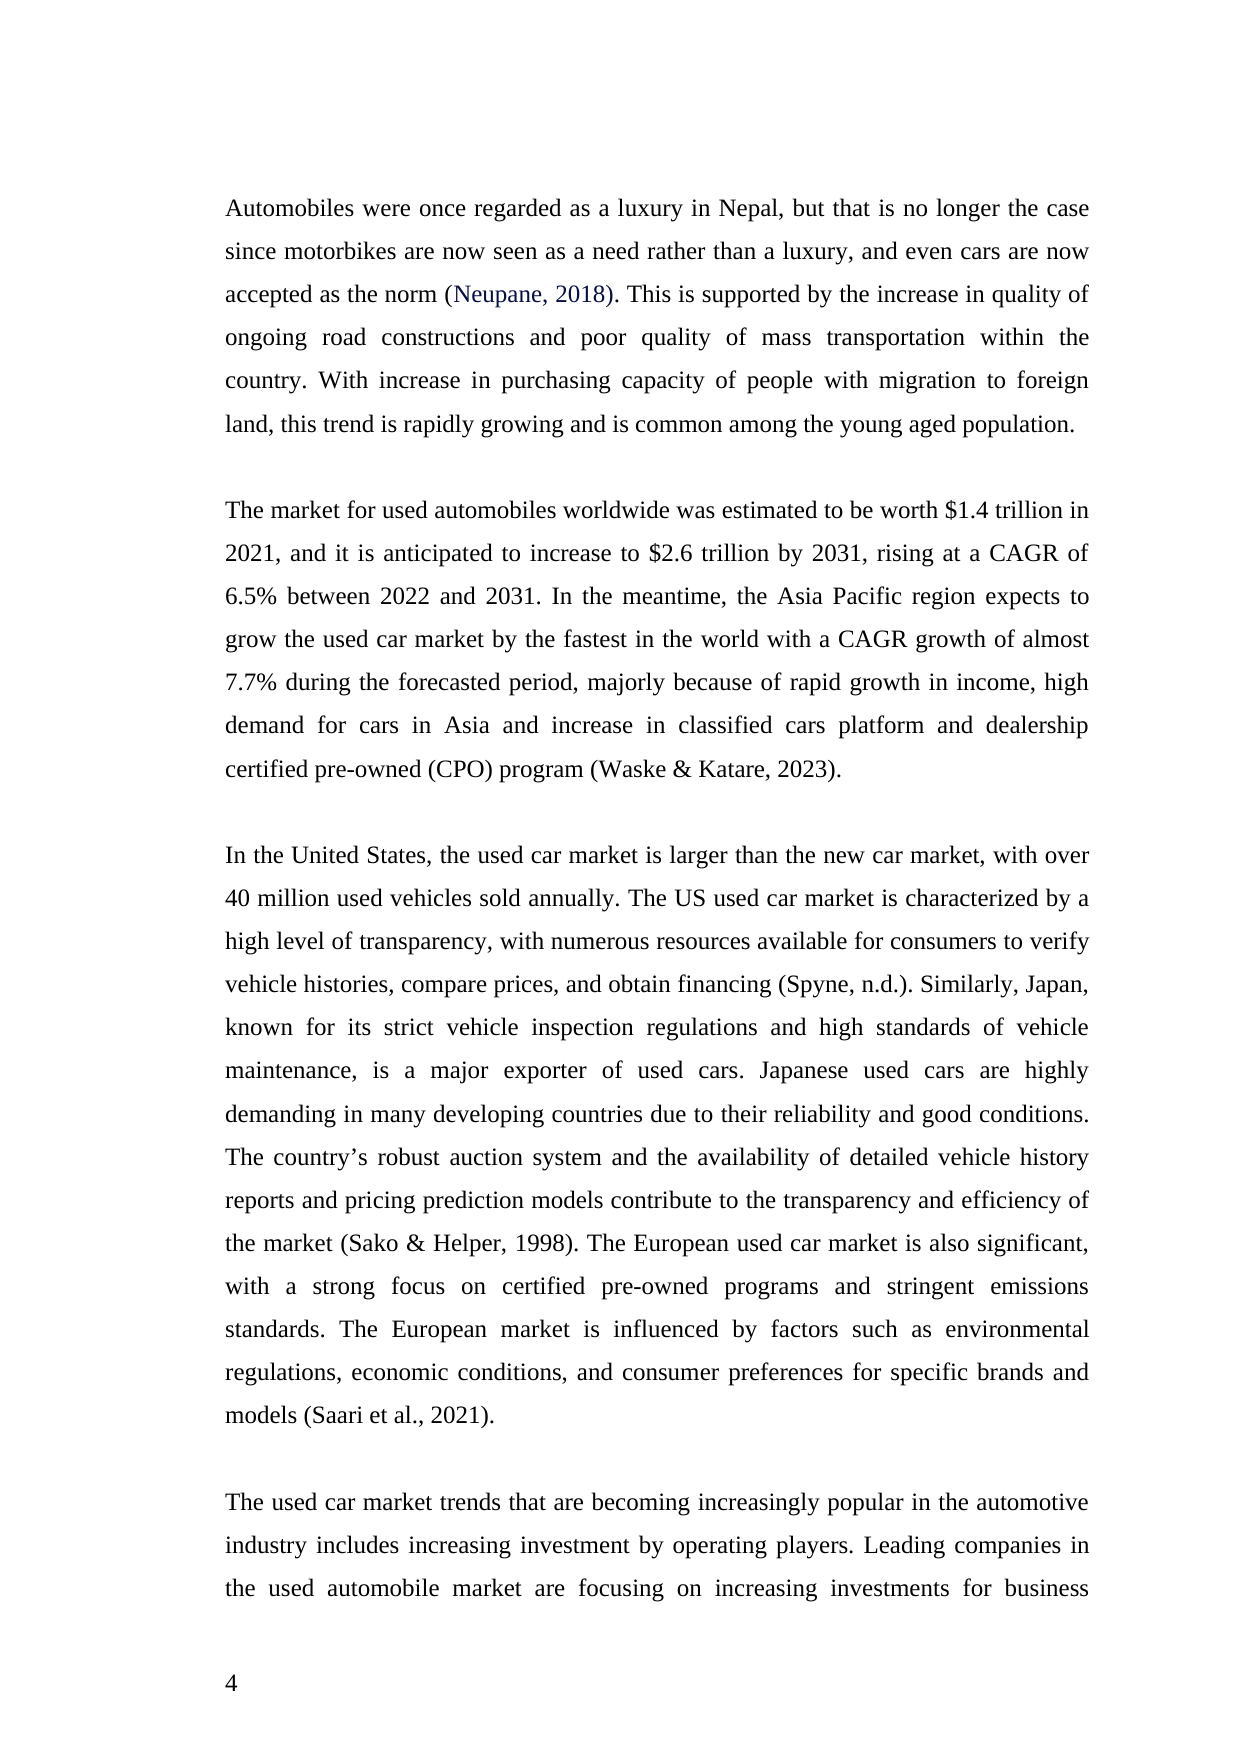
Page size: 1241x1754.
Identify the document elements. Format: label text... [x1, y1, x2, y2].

text In the United States, the used car market is larger than the new car market, with over 40 million used vehicles sold annually. The US used car market is characterized by a high level of transparency, with numerous resources available for consumers to verify vehicle histories, compare prices, and obtain financing (Spyne, n.d.). Similarly, Japan, known for its strict vehicle inspection regulations and high standards of vehicle maintenance, is a major exporter of used cars. Japanese used cars are highly demanding in many developing countries due to their reliability and good conditions. The country’s robust auction system and the availability of detailed vehicle history reports and pricing prediction models contribute to the transparency and efficiency of the market (Sako & Helper, 1998). The European used car market is also significant, with a strong focus on certified pre-owned programs and stringent emissions standards. The European market is influenced by factors such as environmental regulations, economic conditions, and consumer preferences for specific brands and models (Saari et al., 2021). [225, 840, 1090, 1429]
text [225, 1487, 1090, 1602]
text Automobiles were once regarded as a luxury in Nepal, but that is no longer the case since motorbikes are now seen as a need rather than a luxury, and even cars are now accepted as the norm (Neupane, 2018). This is supported by the increase in quality of ongoing road constructions and poor quality of mass transportation within the country. With increase in purchasing capacity of people with migration to foreign land, this trend is rapidly growing and is common among the young aged population. [225, 150, 1090, 437]
text The market for used automobiles worldwide was estimated to be worth $1.4 trillion in 2021, and it is anticipated to increase to $2.6 trillion by 2031, rising at a CAGR of 6.5% between 2022 and 2031. In the meantime, the Asia Pacific region expects to grow the used car market by the fastest in the world with a CAGR growth of almost 7.7% during the forecasted period, majorly because of rapid growth in income, high demand for cars in Asia and increase in classified cars platform and dealership certified pre-owned (CPO) program (Waske & Katare, 2023). [225, 495, 1090, 782]
